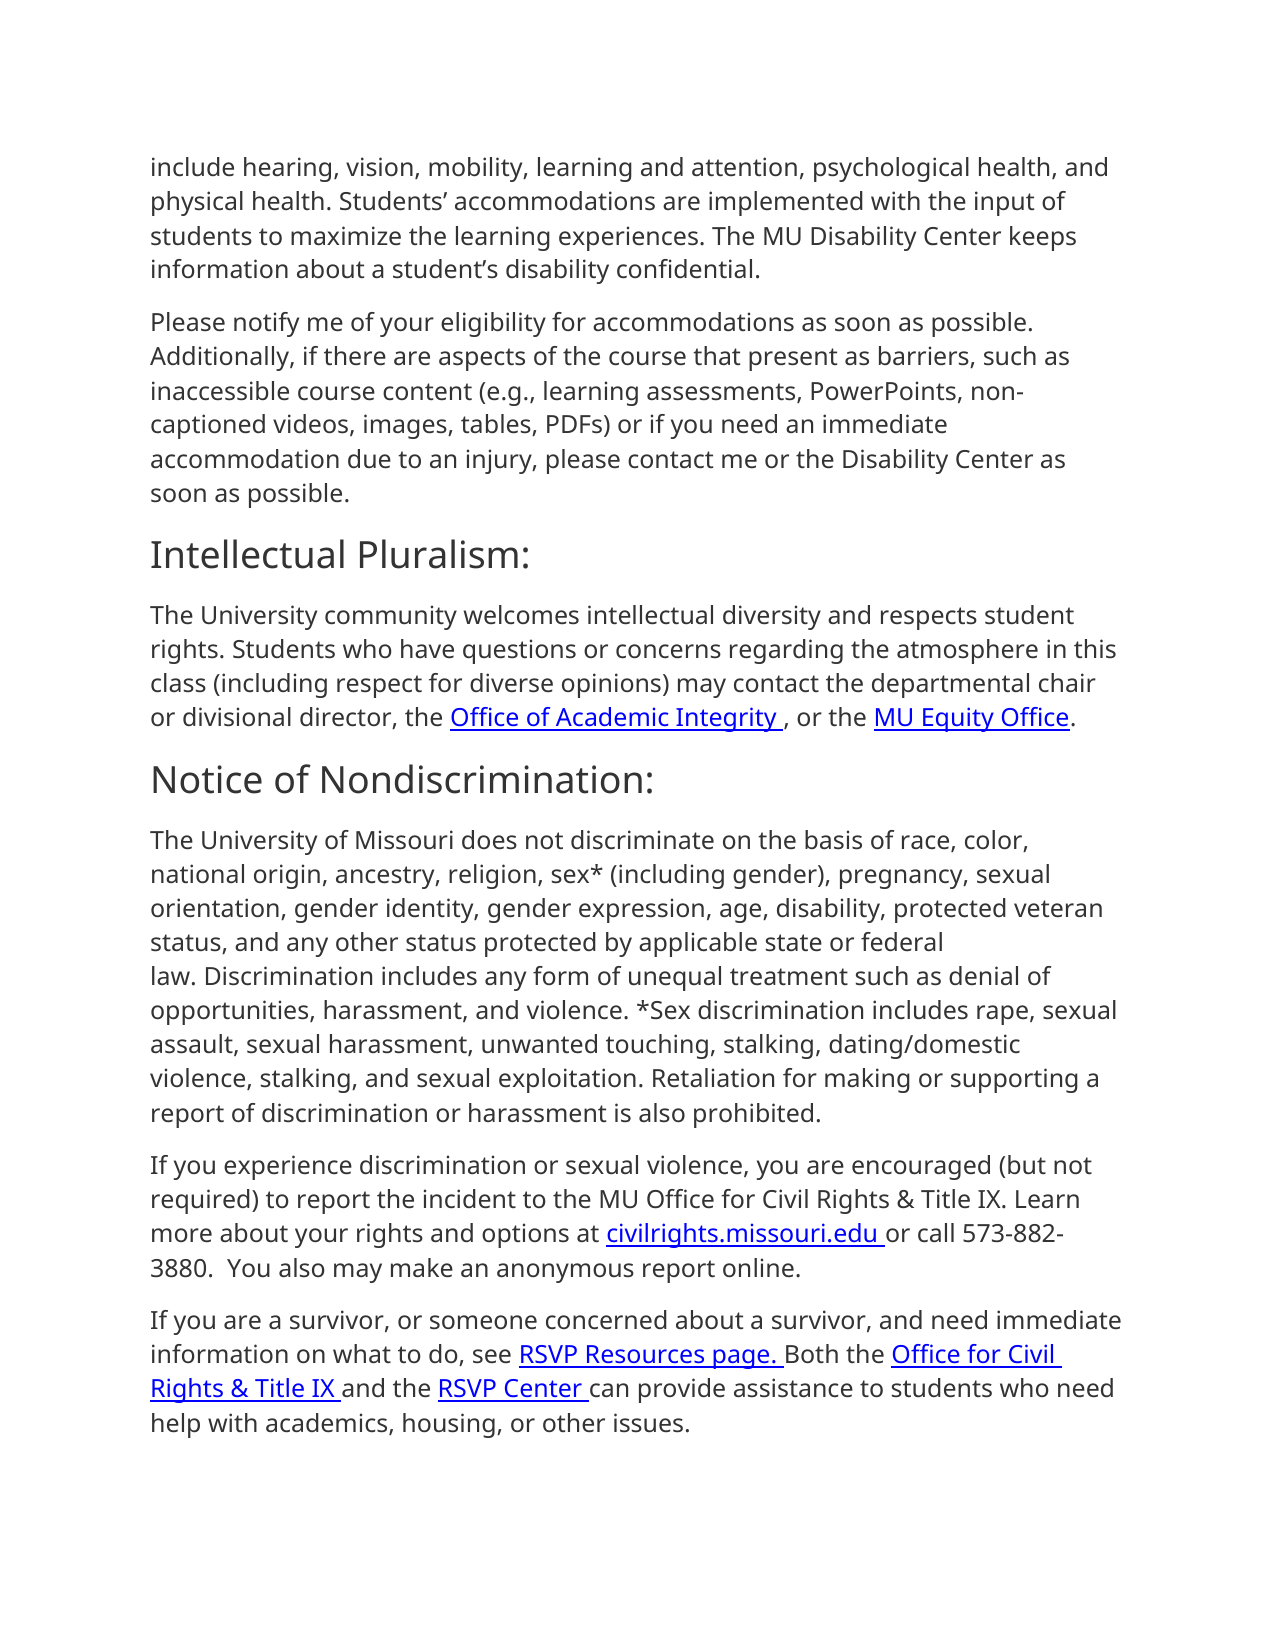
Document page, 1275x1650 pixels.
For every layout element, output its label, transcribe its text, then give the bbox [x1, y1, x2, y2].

text Please notify me of your eligibility for accommodations as soon as possible. Additionally, if there are aspects of the course that present as barriers, such as inaccessible course content (e.g., learning assessments, PowerPoints, non-captioned videos, images, tables, PDFs) or if you need an immediate accommodation due to an injury, please contact me or the Disability Center as soon as possible. [150, 305, 1125, 509]
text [150, 150, 1125, 286]
text The University of Missouri does not discriminate on the basis of race, color, national origin, ancestry, religion, sex* (including gender), pregnancy, sexual orientation, gender identity, gender expression, age, disability, protected veteran status, and any other status protected by applicable state or federal law. Discrimination includes any form of unequal treatment such as denial of opportunities, harassment, and violence. *Sex discrimination includes rape, sexual assault, sexual harassment, unwanted touching, stalking, dating/domestic violence, stalking, and sexual exploitation. Retaliation for making or supporting a report of discrimination or harassment is also prohibited. [150, 823, 1125, 1129]
text Intellectual Pluralism: [150, 528, 1125, 579]
text If you experience discrimination or sexual violence, you are encouraged (but not required) to report the incident to the MU Office for Civil Rights & Title IX. Learn more about your rights and options at civilrights.missouri.edu or call 573-882-3880. You also may make an anonymous report online. [150, 1148, 1125, 1284]
text The University community welcomes intellectual diversity and respects student rights. Students who have questions or concerns regarding the atmosphere in this class (including respect for diverse opinions) may contact the departmental chair or divisional director, the Office of Academic Integrity , or the MU Equity Office. [150, 598, 1125, 734]
text If you are a survivor, or someone concerned about a survivor, and need immediate information on what to do, see RSVP Resources page. Both the Office for Civil Rights & Title IX and the RSVP Center can provide assistance to students who need help with academics, housing, or other issues. [150, 1303, 1125, 1439]
text Notice of Nondiscrimination: [150, 753, 1125, 804]
